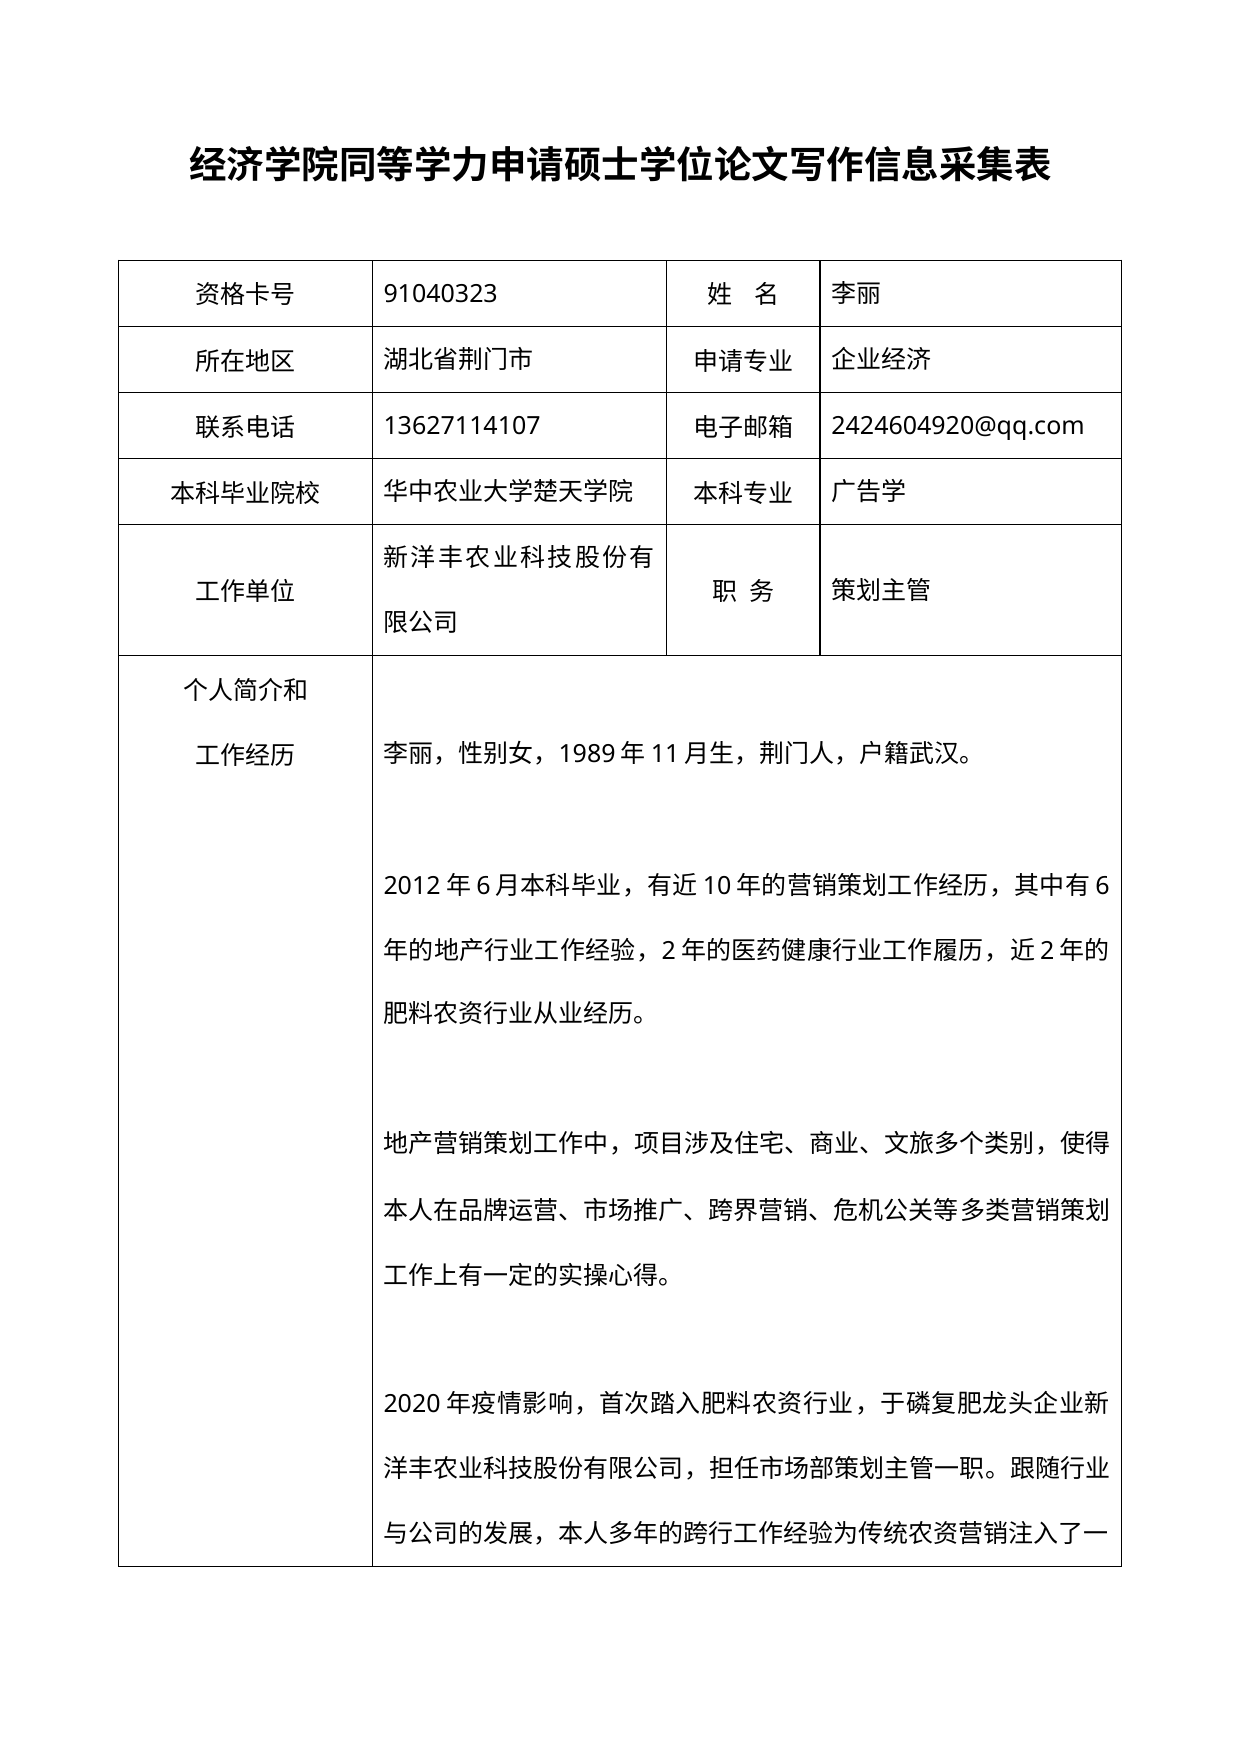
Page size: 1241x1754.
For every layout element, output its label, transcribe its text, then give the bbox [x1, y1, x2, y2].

table_cell 华中农业大学楚天学院 [373, 459, 666, 524]
table_cell 本科毕业院校 [119, 459, 372, 524]
table_cell 所在地区 [119, 327, 372, 392]
table_cell 个人简介和 工作经历 [119, 656, 372, 1566]
table_cell 电子邮箱 [667, 393, 819, 458]
table_cell 策划主管 [821, 525, 1121, 655]
table_cell 13627114107 [373, 393, 666, 458]
table_cell 2424604920@qq.com [821, 393, 1121, 458]
table_cell 湖北省荆门市 [373, 327, 666, 392]
table_cell 广告学 [821, 459, 1121, 524]
table_header 资格卡号 [119, 261, 372, 326]
table_header 姓 名 [667, 261, 819, 326]
table_cell 工作单位 [119, 525, 372, 655]
table_cell 联系电话 [119, 393, 372, 458]
table_header 李丽 [821, 261, 1121, 326]
table_cell 职 务 [667, 525, 819, 655]
text 经济学院同等学力申请硕士学位论文写作信息采集表 [118, 129, 1122, 194]
table_cell 本科专业 [667, 459, 819, 524]
table_header 91040323 [373, 261, 666, 326]
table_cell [373, 656, 1121, 1566]
table_cell 新洋丰农业科技股份有限公司 [373, 525, 666, 655]
table_cell 企业经济 [821, 327, 1121, 392]
table_cell 申请专业 [667, 327, 819, 392]
